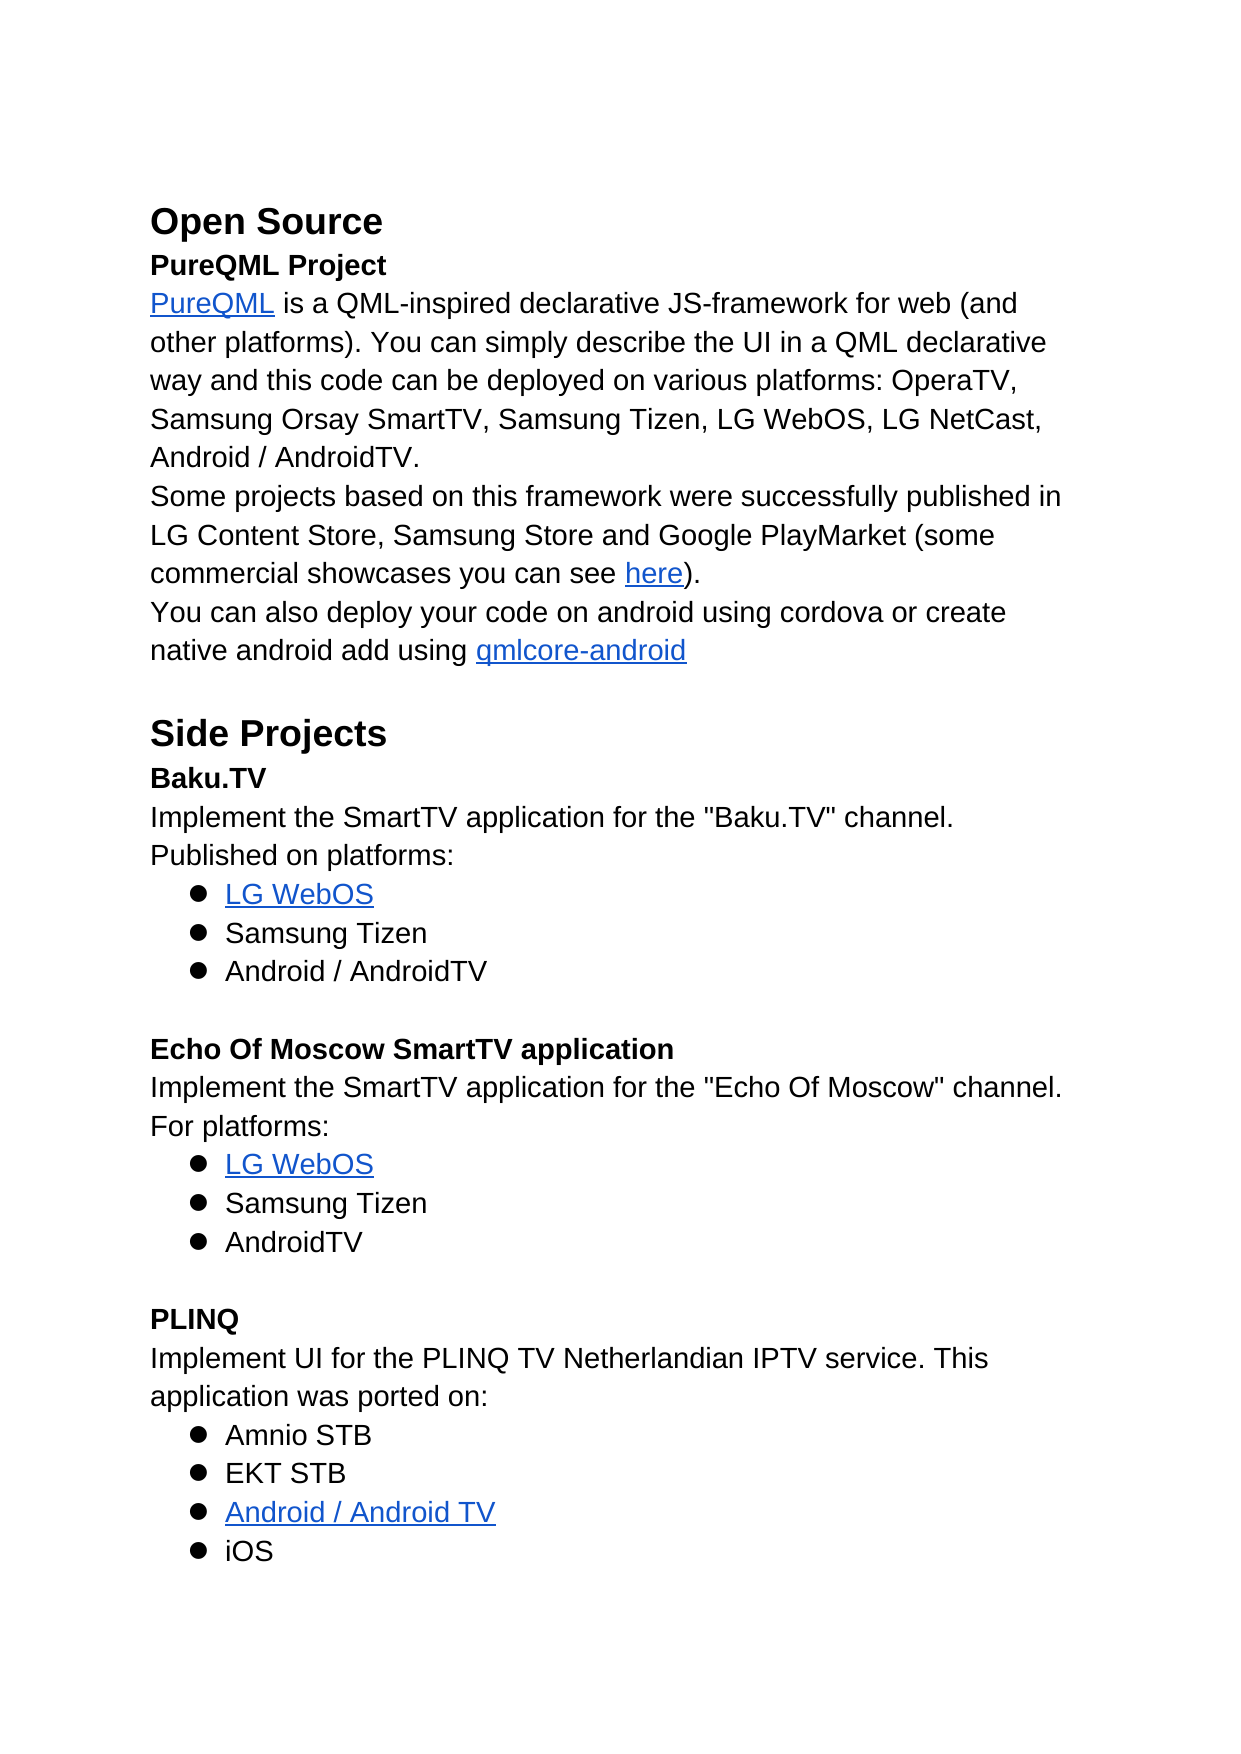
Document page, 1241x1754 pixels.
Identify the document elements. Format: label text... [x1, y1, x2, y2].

text Open Source PureQML Project PureQML is a QML-inspired declarative JS-framework for web (and other platforms). You can simply describe the UI in a QML declarative way and this code can be deployed on various platforms: OperaTV, Samsung Orsay SmartTV, Samsung Tizen, LG WebOS, LG NetCast, Android / AndroidTV. Some projects based on this framework were successfully published in LG Content Store, Samsung Store and Google PlayMarket (some commercial showcases you can see here). You can also deploy your code on android using cordova or create native android add using qmlcore-android Side Projects [150, 199, 1090, 755]
list Android / AndroidTV [187, 954, 1090, 988]
list Samsung Tizen [187, 916, 1090, 949]
list AndroidTV [187, 1225, 1090, 1258]
list Android / Android TV [187, 1495, 1090, 1529]
text Echo Of Moscow SmartTV application [150, 1032, 1090, 1065]
list Samsung Tizen [187, 1186, 1090, 1220]
text PLINQ [150, 1302, 1090, 1336]
list Amnio STB [187, 1418, 1090, 1451]
list iOS [187, 1534, 1090, 1568]
text Implement the SmartTV application for the "Echo Of Moscow" channel. For platforms: [150, 1070, 1090, 1142]
text Implement the SmartTV application for the "Baku.TV" channel. Published on platforms: [150, 800, 1090, 872]
text Implement UI for the PLINQ TV Netherlandian IPTV service. This application was ported on: [150, 1341, 1090, 1413]
text Baku.TV [150, 761, 1090, 795]
list LG WebOS [187, 877, 1090, 911]
list EKT STB [187, 1456, 1090, 1490]
list LG WebOS [187, 1147, 1090, 1181]
